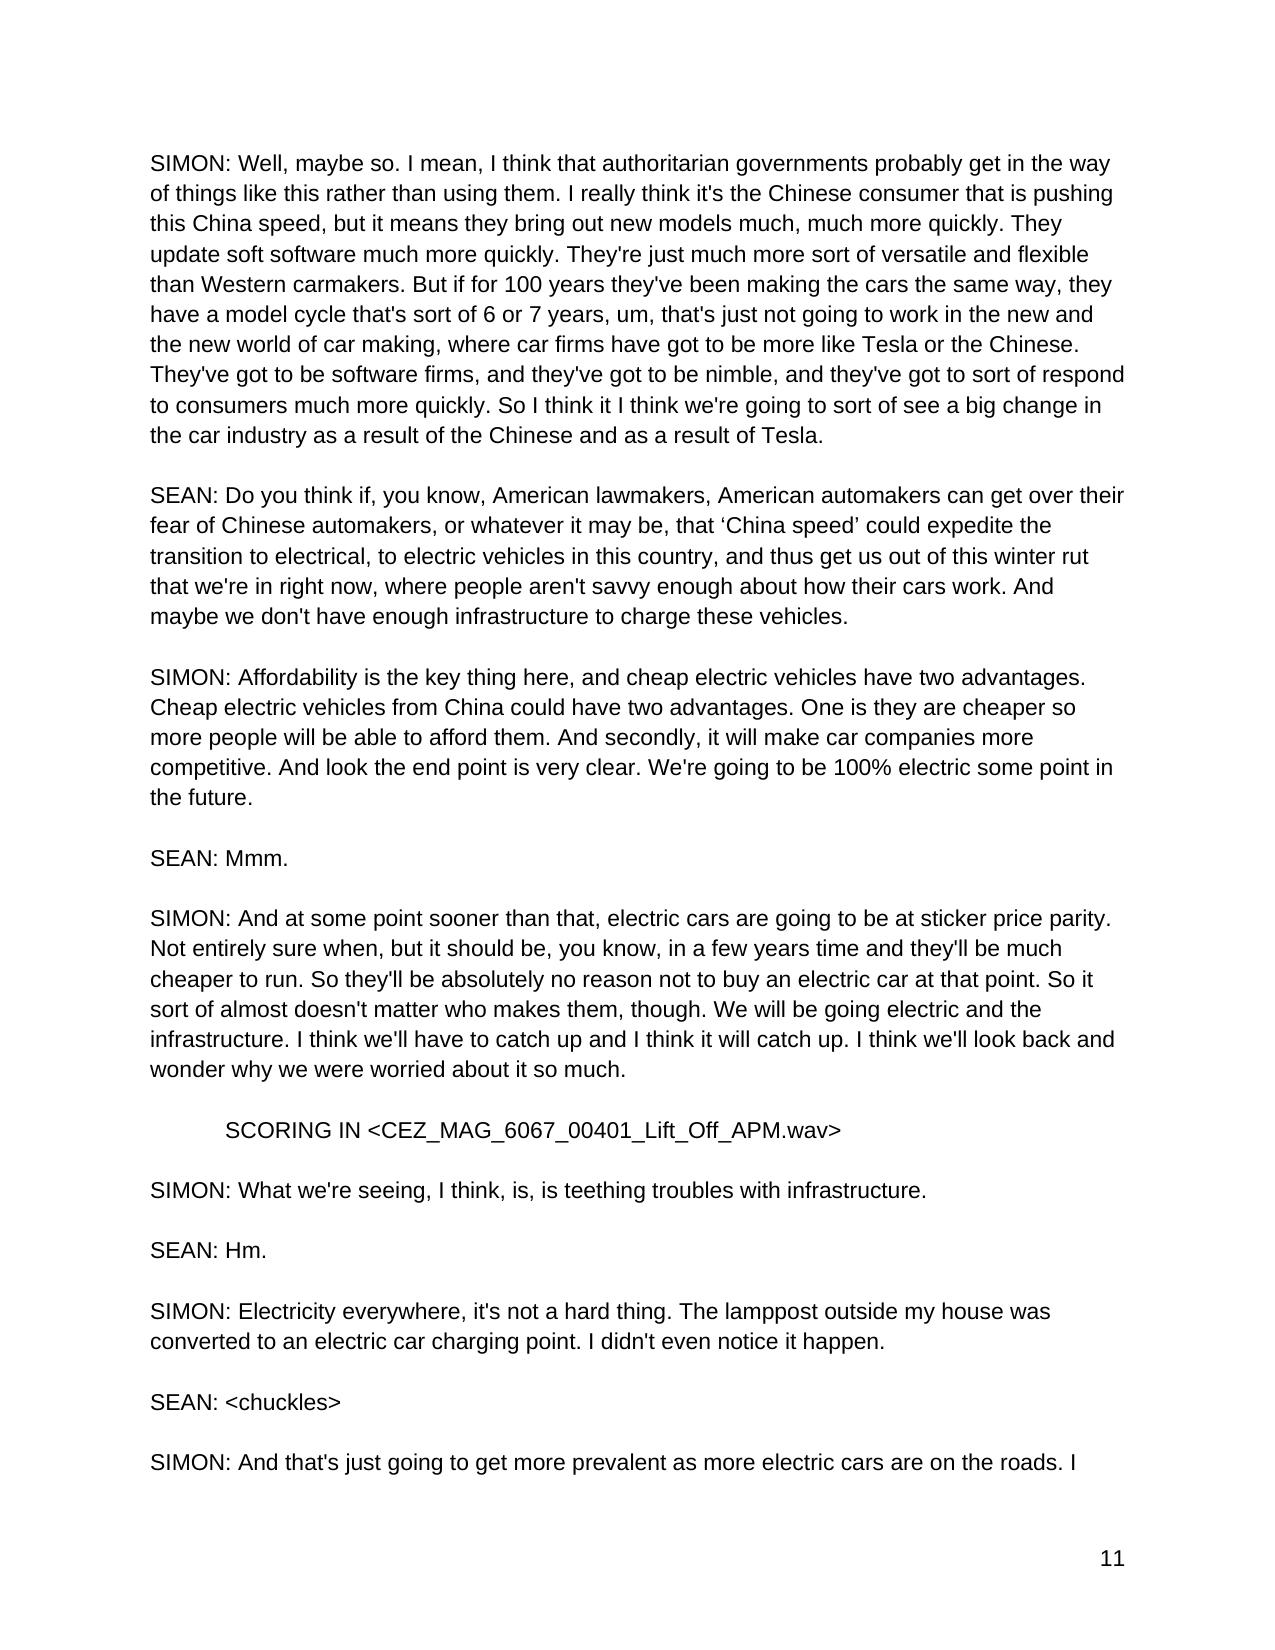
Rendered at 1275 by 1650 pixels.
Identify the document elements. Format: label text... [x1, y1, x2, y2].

text SIMON: Well, maybe so. I mean, I think that authoritarian governments probably get in the way of things like this rather than using them. I really think it's the Chinese consumer that is pushing this China speed, but it means they bring out new models much, much more quickly. They update soft software much more quickly. They're just much more sort of versatile and flexible than Western carmakers. But if for 100 years they've been making the cars the same way, they have a model cycle that's sort of 6 or 7 years, um, that's just not going to work in the new and the new world of car making, where car firms have got to be more like Tesla or the Chinese. They've got to be software firms, and they've got to be nimble, and they've got to sort of respond to consumers much more quickly. So I think it I think we're going to sort of see a big change in the car industry as a result of the Chinese and as a result of Tesla. [150, 150, 1125, 448]
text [150, 663, 1125, 1475]
text SEAN: Do you think if, you know, American lawmakers, American automakers can get over their fear of Chinese automakers, or whatever it may be, that ‘China speed’ could expedite the transition to electrical, to electric vehicles in this country, and thus get us out of this winter rut that we're in right now, where people aren't savvy enough about how their cars work. And maybe we don't have enough infrastructure to charge these vehicles. [150, 482, 1125, 629]
